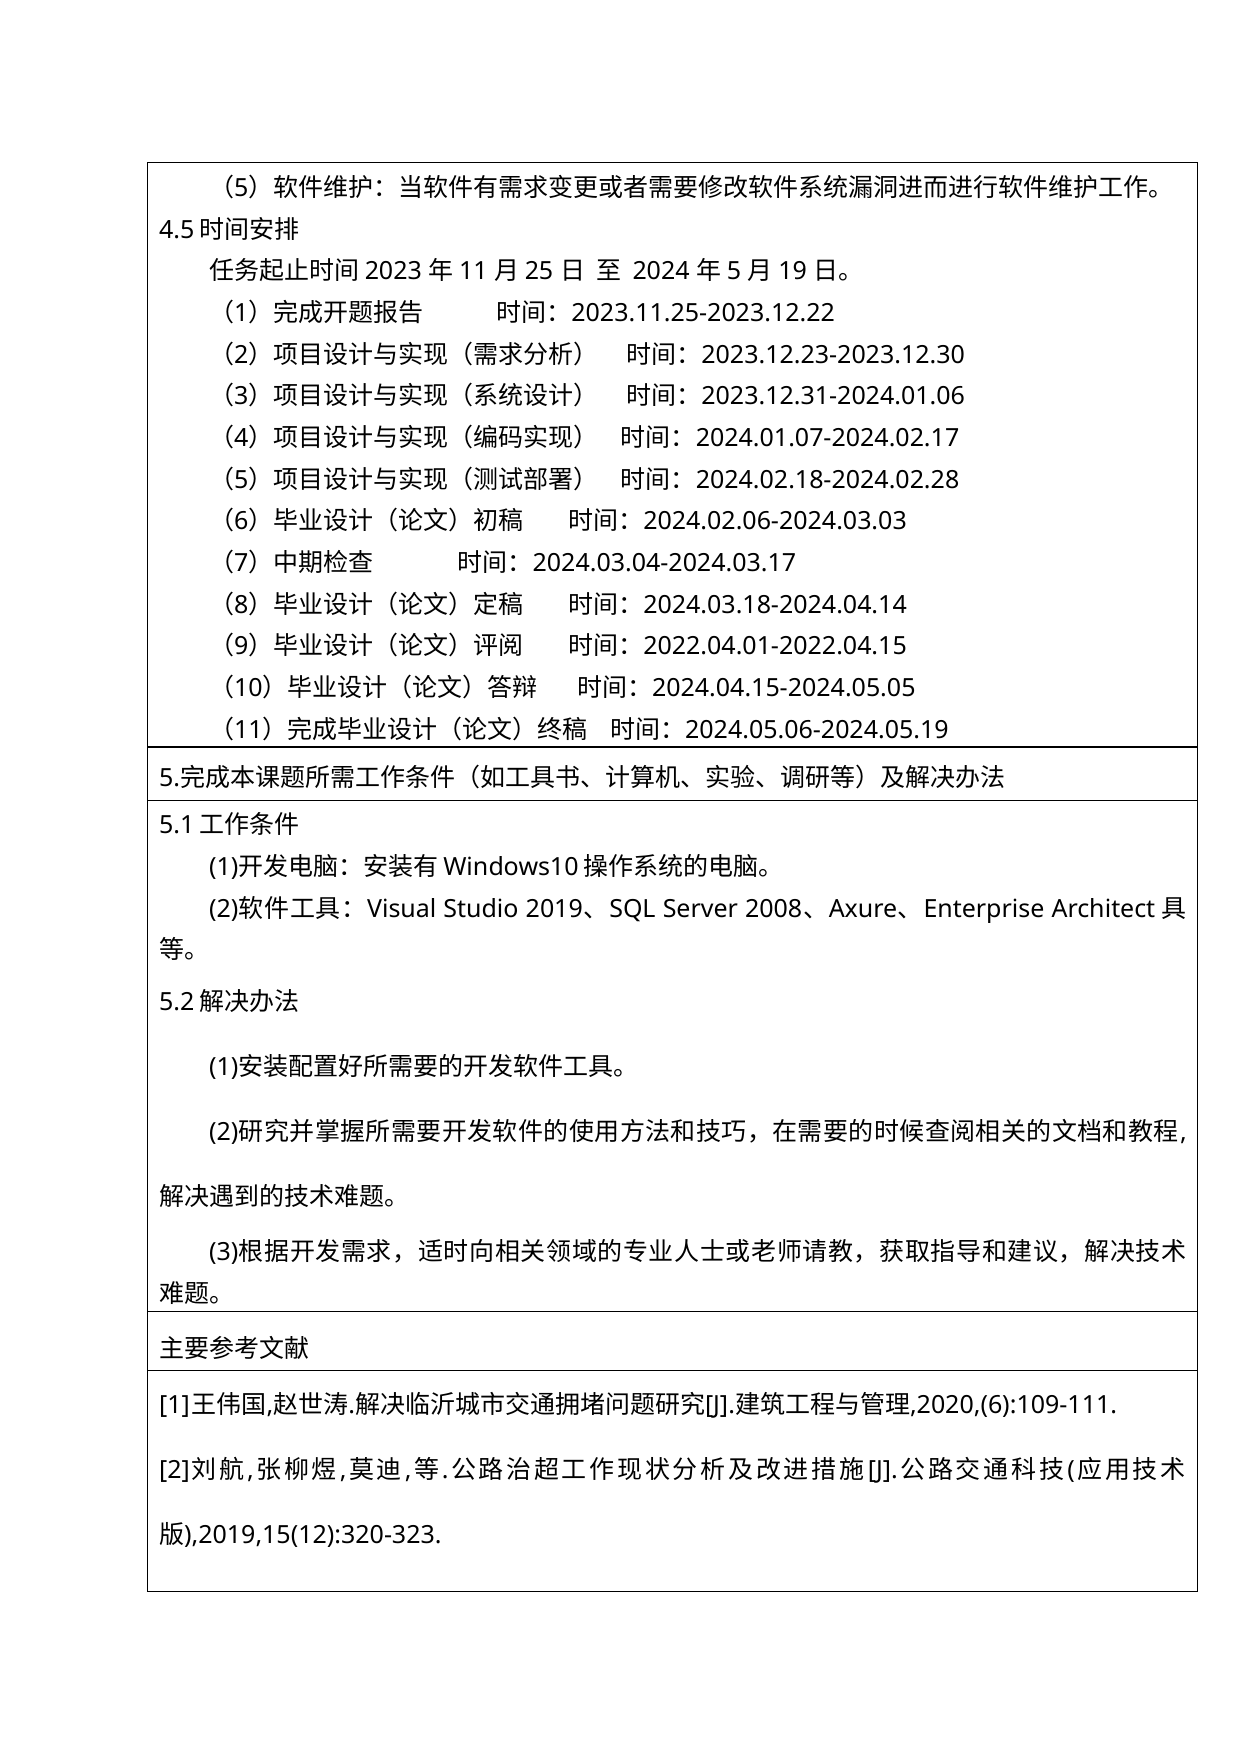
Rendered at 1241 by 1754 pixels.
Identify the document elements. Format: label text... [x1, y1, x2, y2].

table_cell 5.完成本课题所需工作条件（如工具书、计算机、实验、调研等）及解决办法 [148, 748, 1197, 799]
table_cell 主要参考文献 [148, 1312, 1197, 1369]
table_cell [148, 163, 1197, 746]
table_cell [148, 1371, 1197, 1591]
table_cell 5.1工作条件 (1)开发电脑：安装有Windows10操作系统的电脑。 (2)软件工具：Visual Studio 2019、SQL Server 2008、Axure、Enterprise Architect具等。 5.2解决办法 (1)安装配置好所需要的开发软件工具。 (2)研究并掌握所需要开发软件的使用方法和技巧，在需要的时候查阅相关的文档和教程,解决遇到的技术难题。 (3)根据开发需求，适时向相关领域的专业人士或老师请教，获取指导和建议，解决技术难题。 [148, 801, 1197, 1311]
